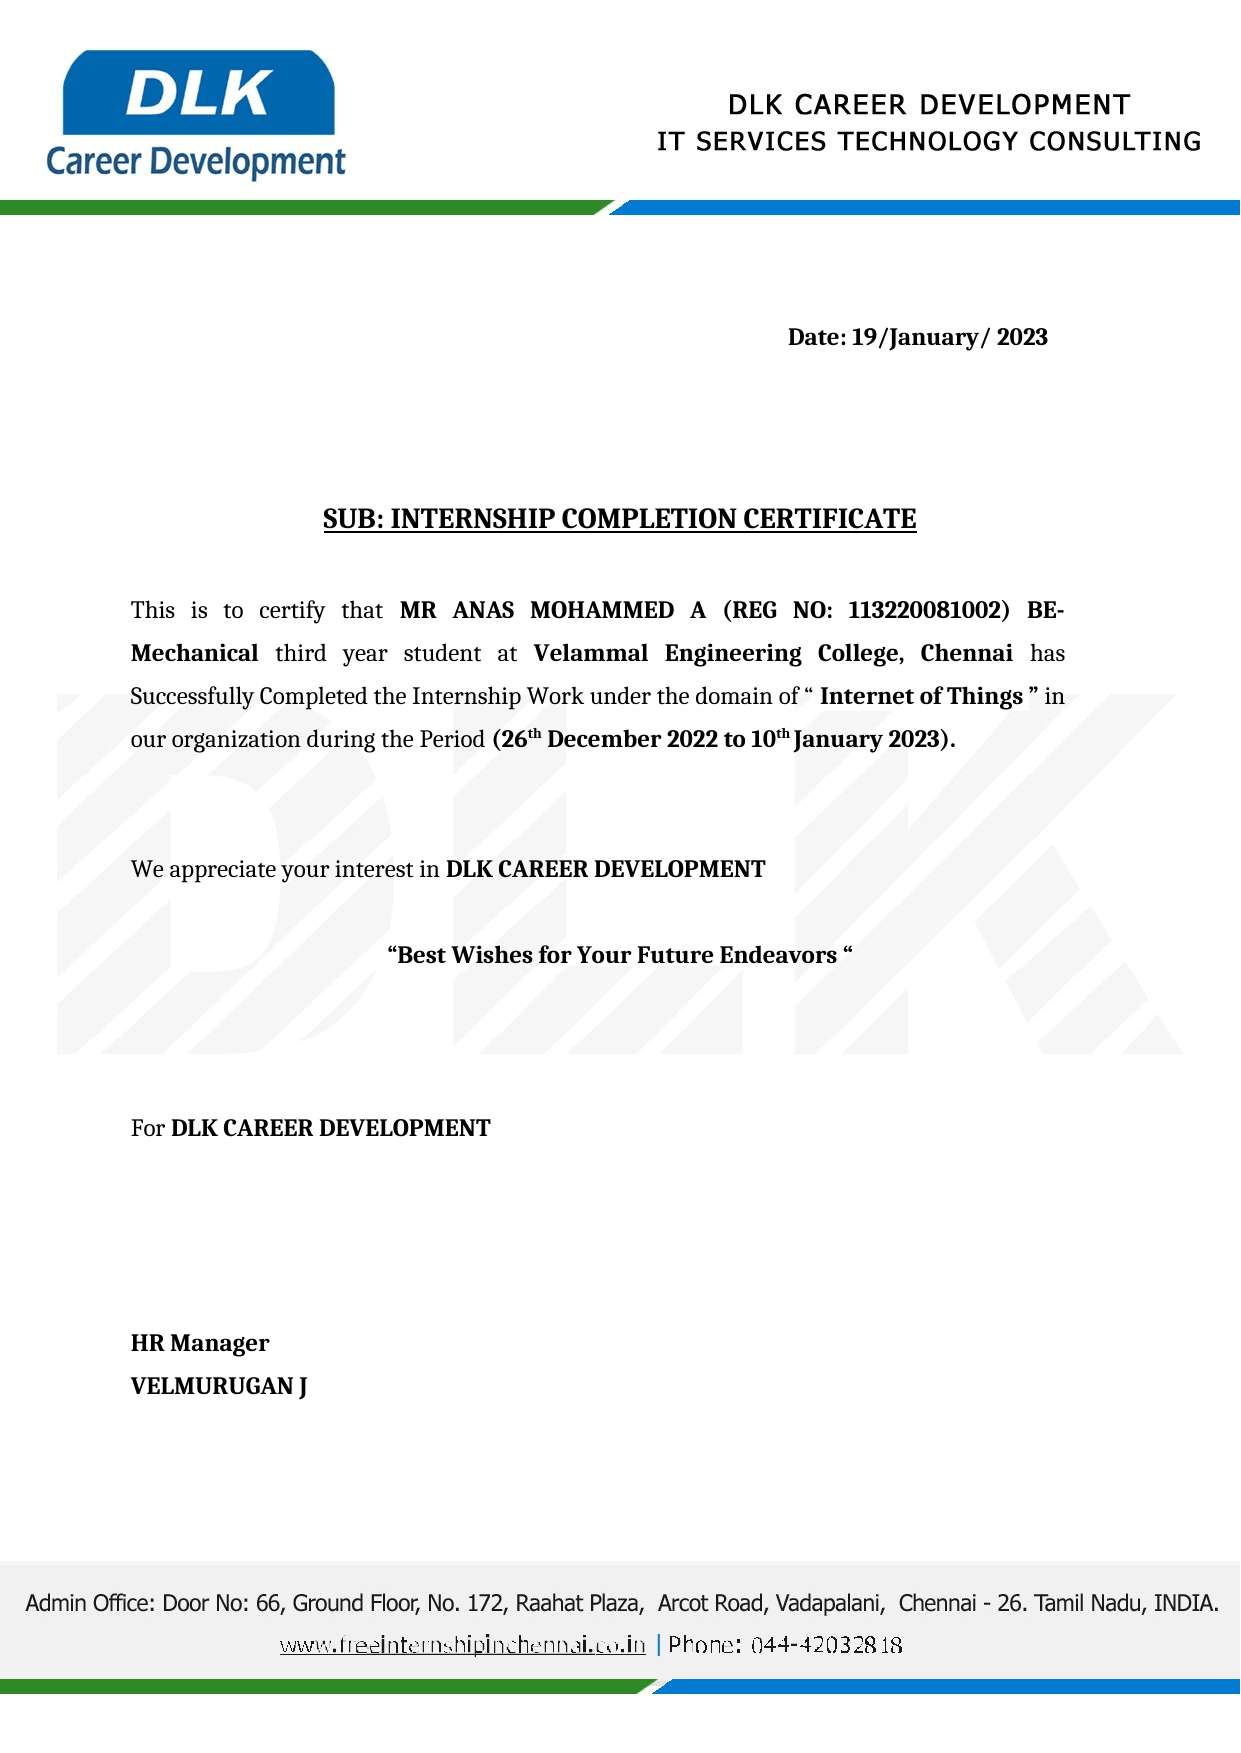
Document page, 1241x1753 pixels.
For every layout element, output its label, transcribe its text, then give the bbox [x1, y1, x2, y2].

text “Best Wishes for Your Future Endeavors “ [175, 941, 1065, 970]
text We appreciate your interest in DLK CAREER DEVELOPMENT [131, 855, 1065, 883]
text VELMURUGAN J [131, 1372, 1065, 1401]
picture [0, 49, 1240, 1696]
text SUB: INTERNSHIP COMPLETION CERTIFICATE [175, 502, 1065, 536]
text HR Manager [131, 1329, 1065, 1358]
text Date: 19/January/ 2023 [700, 323, 1065, 352]
text For DLK CAREER DEVELOPMENT [131, 1113, 1065, 1142]
text This is to certify that MR ANAS MOHAMMED A (REG NO: 113220081002) BE- Mechanical third year student at Velammal Engineering College, Chennai has Successfully Completed the Internship Work under the domain of “ Internet of Things ” in our organization during the Period (26th December 2022 to 10th January 2023). [131, 596, 1065, 754]
